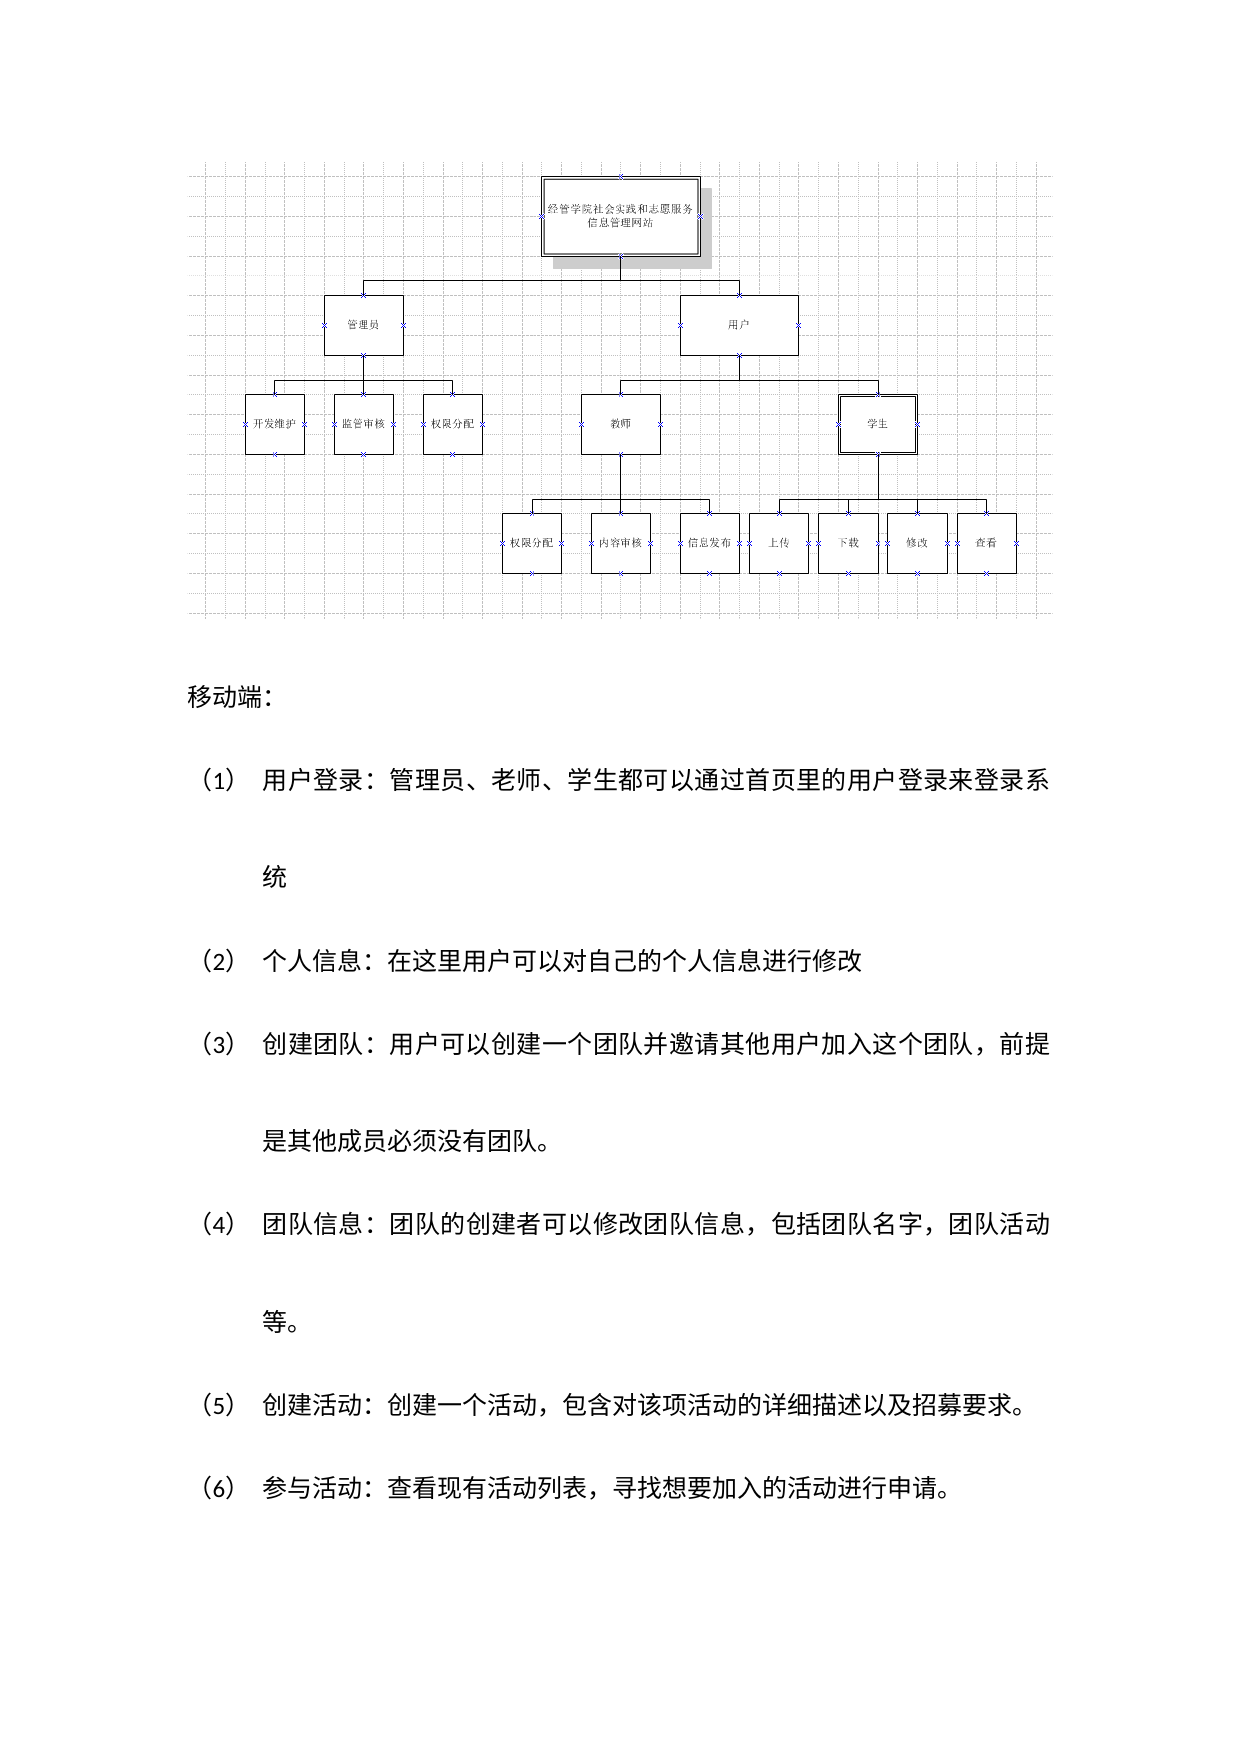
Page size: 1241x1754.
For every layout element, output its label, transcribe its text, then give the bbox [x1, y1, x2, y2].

list 参与活动：查看现有活动列表，寻找想要加入的活动进行申请。 [187, 1454, 1053, 1519]
picture [187, 162, 1053, 619]
list 用户登录：管理员、老师、学生都可以通过首页里的用户登录来登录系统 [187, 746, 1053, 908]
list 个人信息：在这里用户可以对自己的个人信息进行修改 [187, 927, 1053, 992]
list 团队信息：团队的创建者可以修改团队信息，包括团队名字，团队活动等。 [187, 1190, 1053, 1353]
text 移动端： [187, 663, 1053, 728]
list 创建团队：用户可以创建一个团队并邀请其他用户加入这个团队，前提是其他成员必须没有团队。 [187, 1010, 1053, 1172]
list 创建活动：创建一个活动，包含对该项活动的详细描述以及招募要求。 [187, 1371, 1053, 1436]
